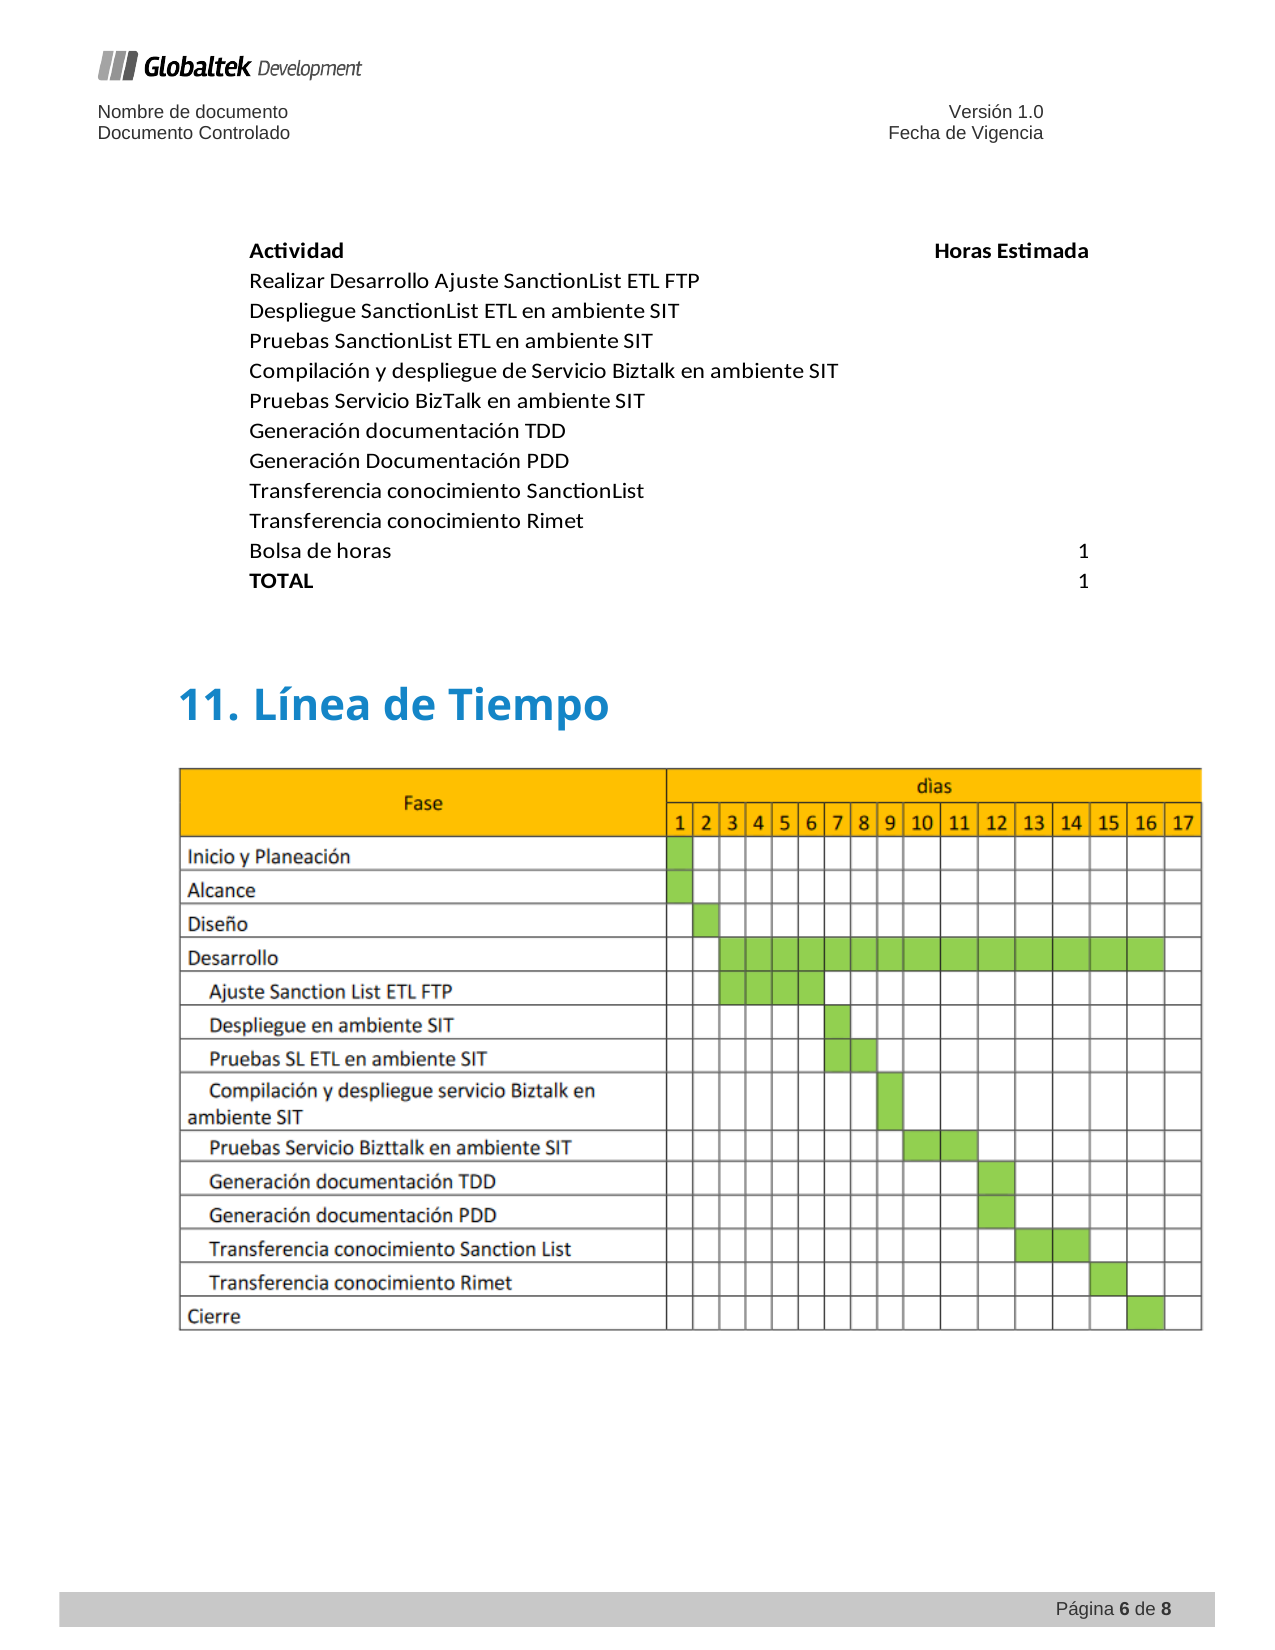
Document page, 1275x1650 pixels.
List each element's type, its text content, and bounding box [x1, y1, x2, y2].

subtitle Línea de Tiempo [177, 674, 1157, 733]
picture [177, 759, 1205, 1332]
